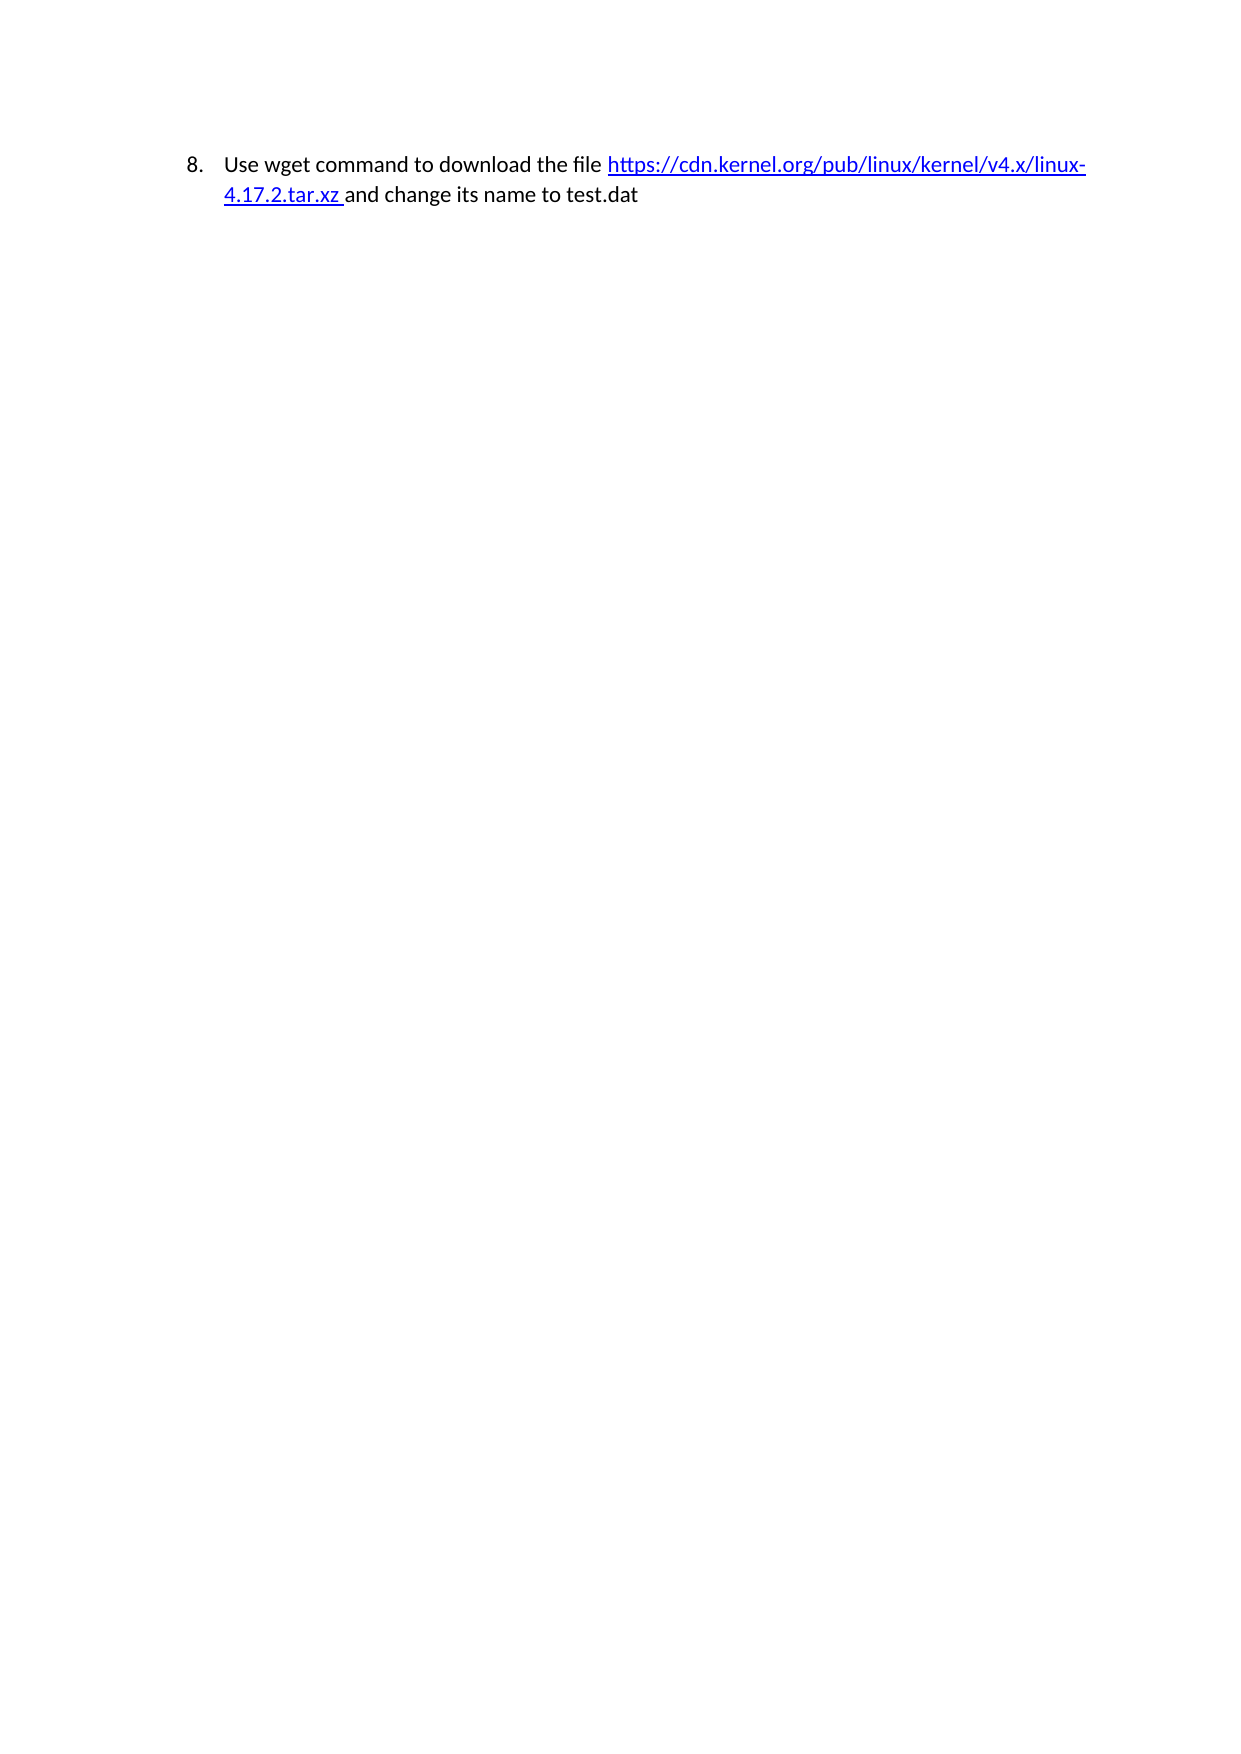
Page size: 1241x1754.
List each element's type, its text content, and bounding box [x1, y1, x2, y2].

list Use wget command to download the file https://cdn.kernel.org/pub/linux/kernel/v4.x/linux-4.17.2.tar.xz and change its name to test.dat [186, 150, 1090, 208]
